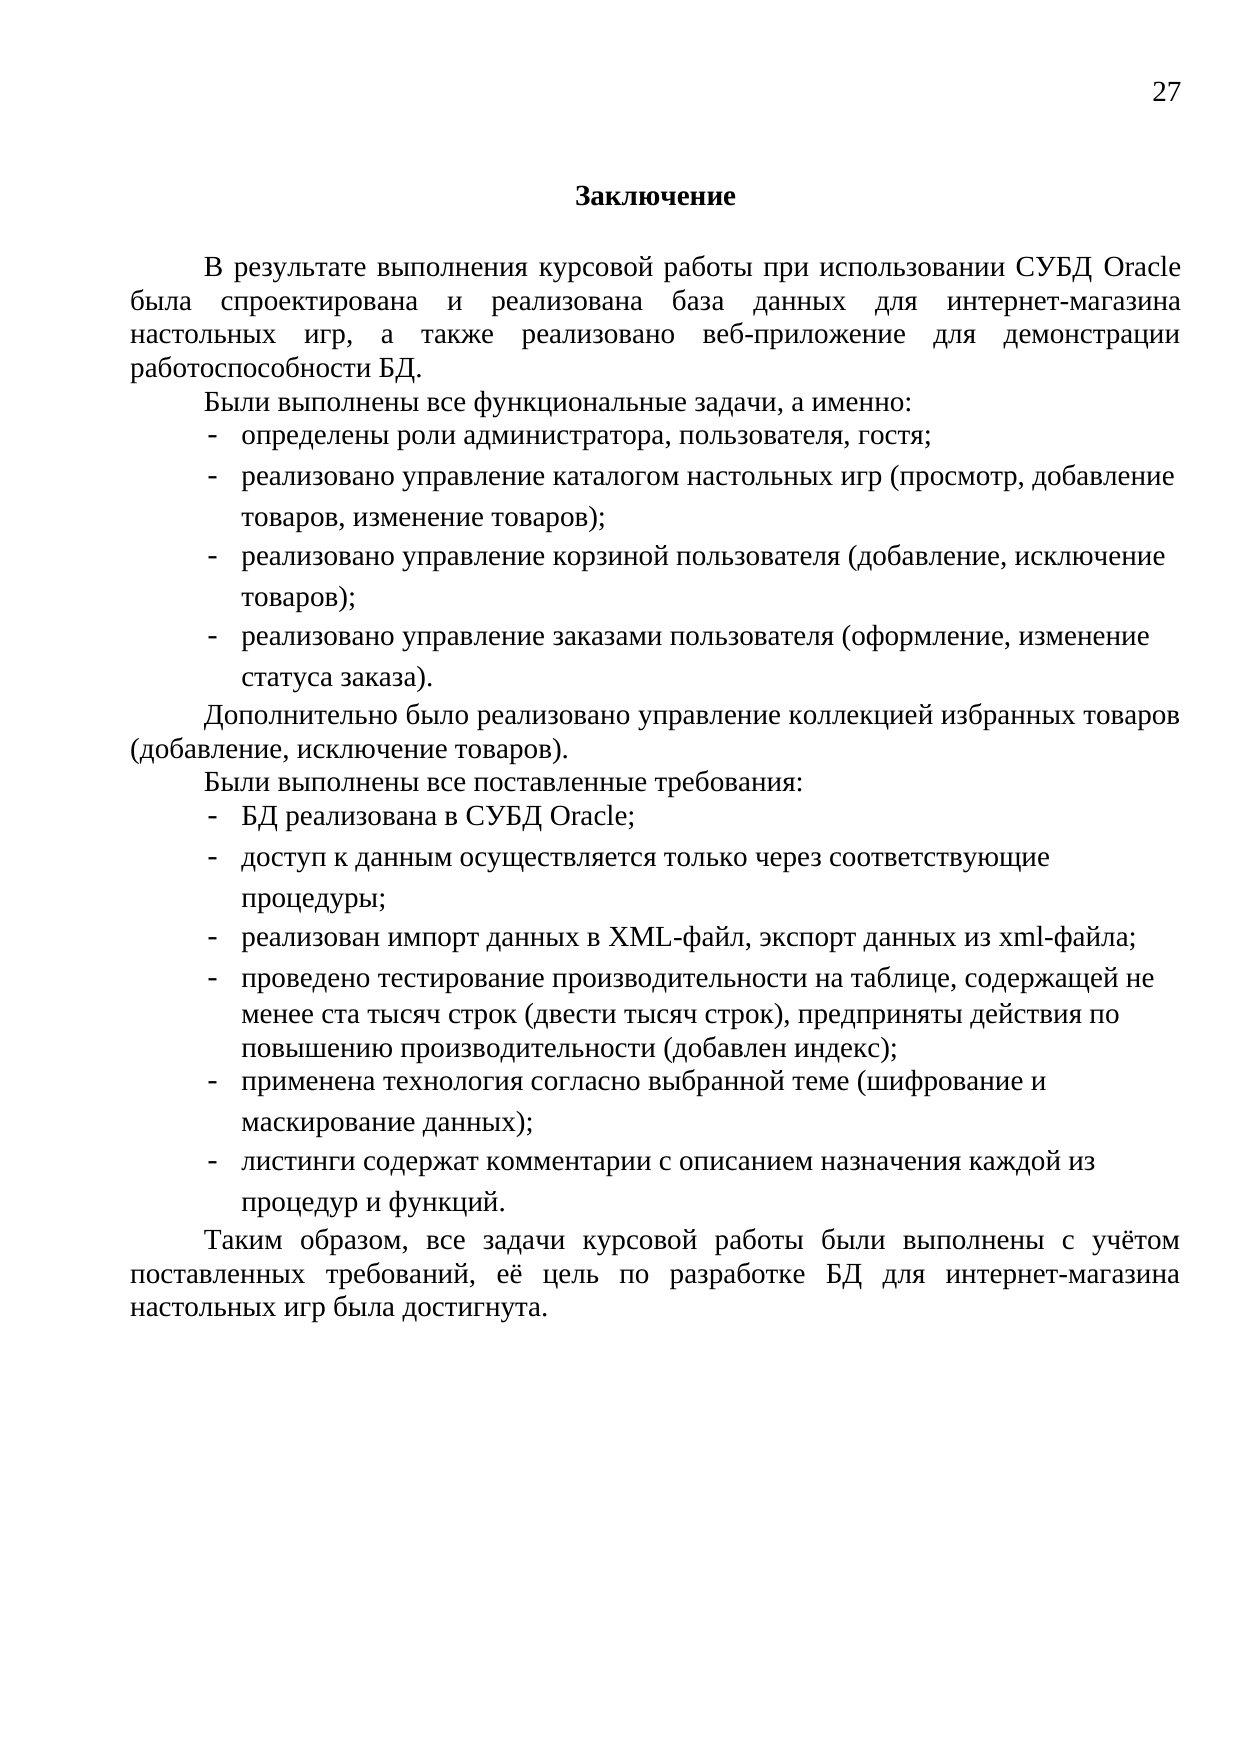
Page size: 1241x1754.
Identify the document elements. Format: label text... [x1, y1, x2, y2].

text Были выполнены все функциональные задачи, а именно: [130, 384, 1181, 417]
list реализовано управление каталогом настольных игр (просмотр, добавление товаров, изменение товаров); [204, 458, 1181, 533]
text В результате выполнения курсовой работы при использовании СУБД Oracle была спроектирована и реализована база данных для интернет-магазина настольных игр, а также реализовано веб-приложение для демонстрации работоспособности БД. [130, 249, 1181, 384]
list доступ к данным осуществляется только через соответствующие процедуры; [204, 839, 1181, 914]
text Были выполнены все поставленные требования: [204, 764, 1181, 798]
list листинги содержат комментарии с описанием назначения каждой из процедур и функций. [204, 1143, 1181, 1217]
subtitle Заключение [130, 178, 1181, 212]
list БД реализована в СУБД Oracle; [204, 798, 1181, 834]
list реализован импорт данных в XML-файл, экспорт данных из xml-файла; [204, 919, 1181, 955]
list реализовано управление заказами пользователя (оформление, изменение статуса заказа). [204, 618, 1181, 692]
list проведено тестирование производительности на таблице, содержащей не менее ста тысяч строк (двести тысяч строк), предприняты действия по повышению производительности (добавлен индекс); [204, 960, 1181, 1063]
text Дополнительно было реализовано управление коллекцией избранных товаров (добавление, исключение товаров). [130, 697, 1181, 764]
list реализовано управление корзиной пользователя (добавление, исключение товаров); [204, 538, 1181, 613]
list применена технология согласно выбранной теме (шифрование и маскирование данных); [204, 1063, 1181, 1138]
text Таким образом, все задачи курсовой работы были выполнены с учётом поставленных требований, её цель по разработке БД для интернет-магазина настольных игр была достигнута. [130, 1222, 1181, 1323]
list определены роли администратора, пользователя, гостя; [204, 417, 1181, 453]
